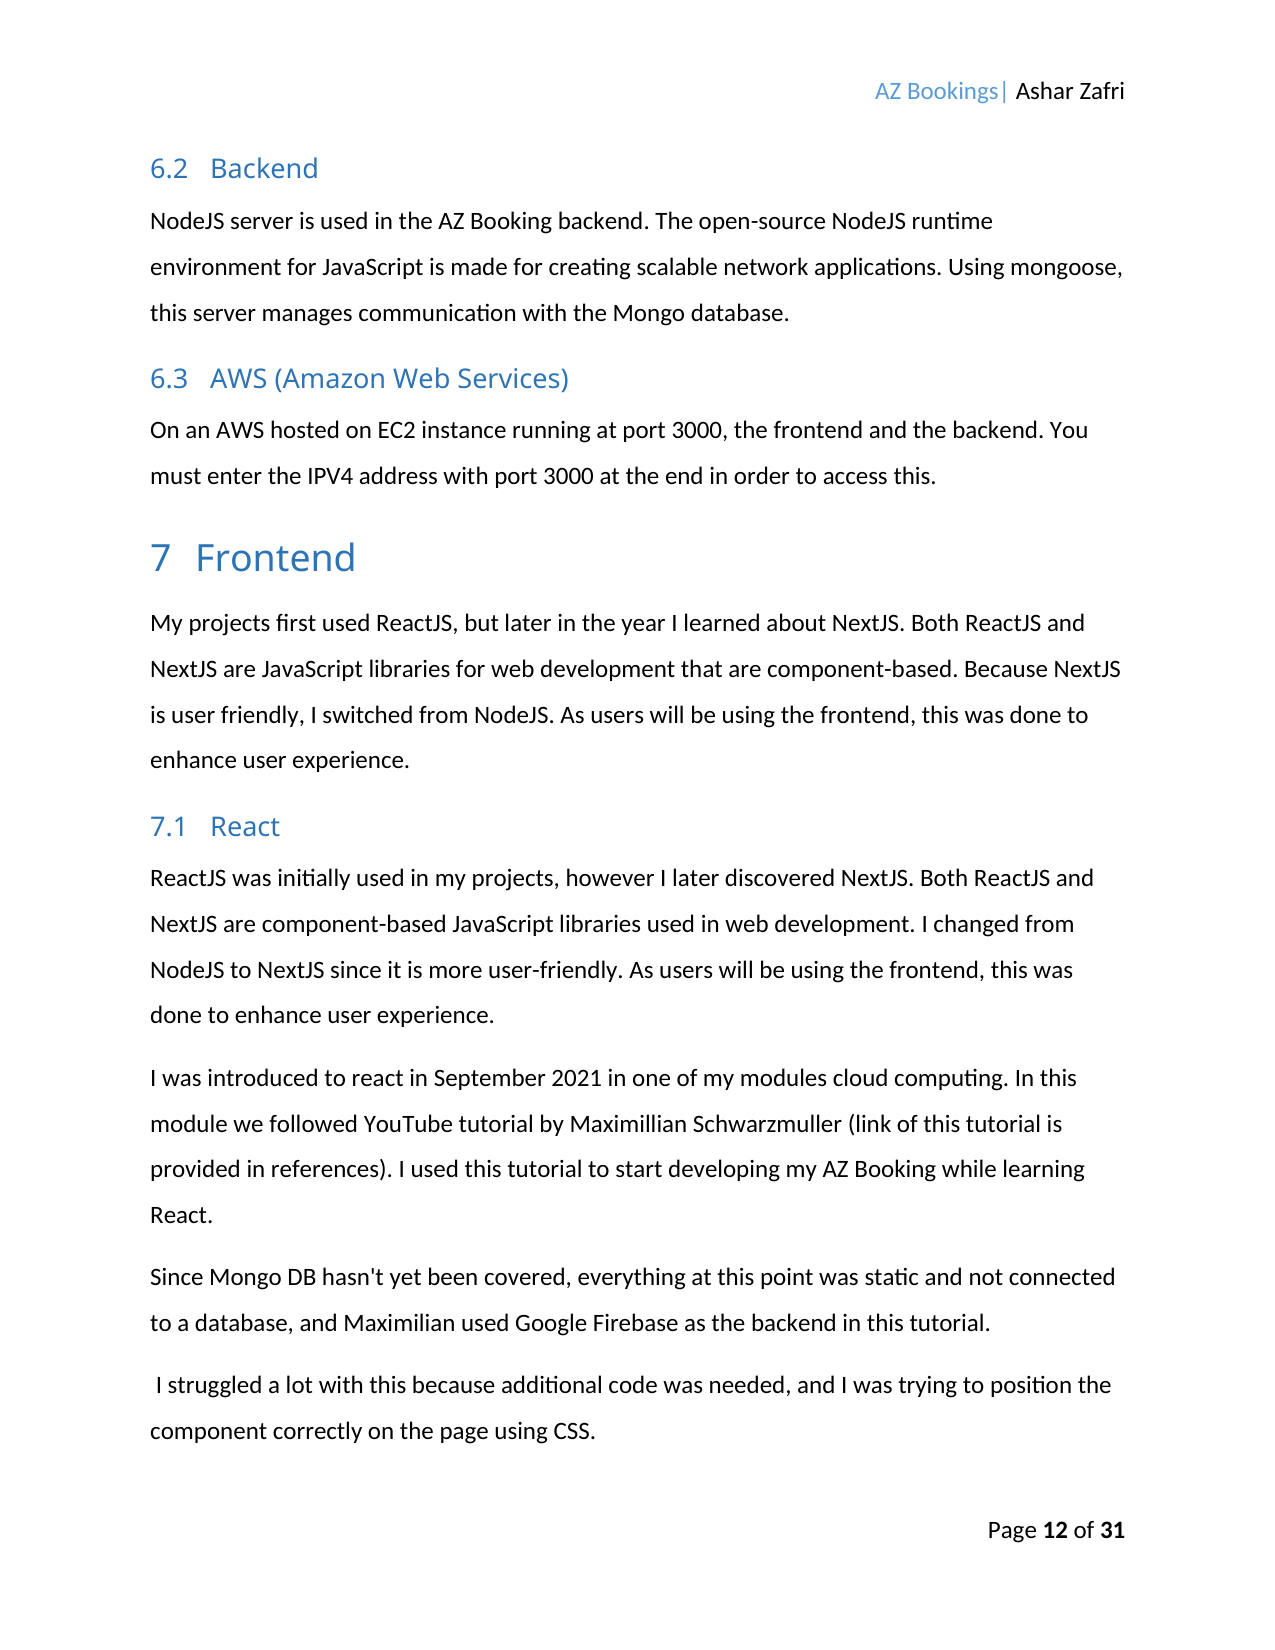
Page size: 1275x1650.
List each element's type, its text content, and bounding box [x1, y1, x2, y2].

subtitle React [150, 807, 1125, 844]
text I struggled a lot with this because additional code was needed, and I was trying to position the component correctly on the page using CSS. [150, 1370, 1125, 1446]
text Since Mongo DB hasn't yet been covered, everything at this point was static and not connected to a database, and Maximilian used Google Firebase as the backend in this tutorial. [150, 1262, 1125, 1338]
text I was introduced to react in September 2021 in one of my modules cloud computing. In this module we followed YouTube tutorial by Maximillian Schwarzmuller (link of this tutorial is provided in references). I used this tutorial to start developing my AZ Booking while learning React. [150, 1062, 1125, 1230]
text NodeJS server is used in the AZ Booking backend. The open-source NodeJS runtime environment for JavaScript is made for creating scalable network applications. Using mongoose, this server manages communication with the Mongo database. [150, 205, 1125, 327]
text My projects first used ReactJS, but later in the year I learned about NextJS. Both ReactJS and NextJS are JavaScript libraries for web development that are component-based. Because NextJS is user friendly, I switched from NodeJS. As users will be using the frontend, this was done to enhance user experience. [150, 607, 1125, 775]
text ReactJS was initially used in my projects, however I later discovered NextJS. Both ReactJS and NextJS are component-based JavaScript libraries used in web development. I changed from NodeJS to NextJS since it is more user-friendly. As users will be using the frontend, this was done to enhance user experience. [150, 862, 1125, 1030]
subtitle AWS (Amazon Web Services) [150, 359, 1125, 396]
subtitle Backend [150, 150, 1125, 187]
text On an AWS hosted on EC2 instance running at port 3000, the frontend and the backend. You must enter the IPV4 address with port 3000 at the end in order to access this. [150, 414, 1125, 491]
subtitle Frontend [150, 531, 1125, 582]
